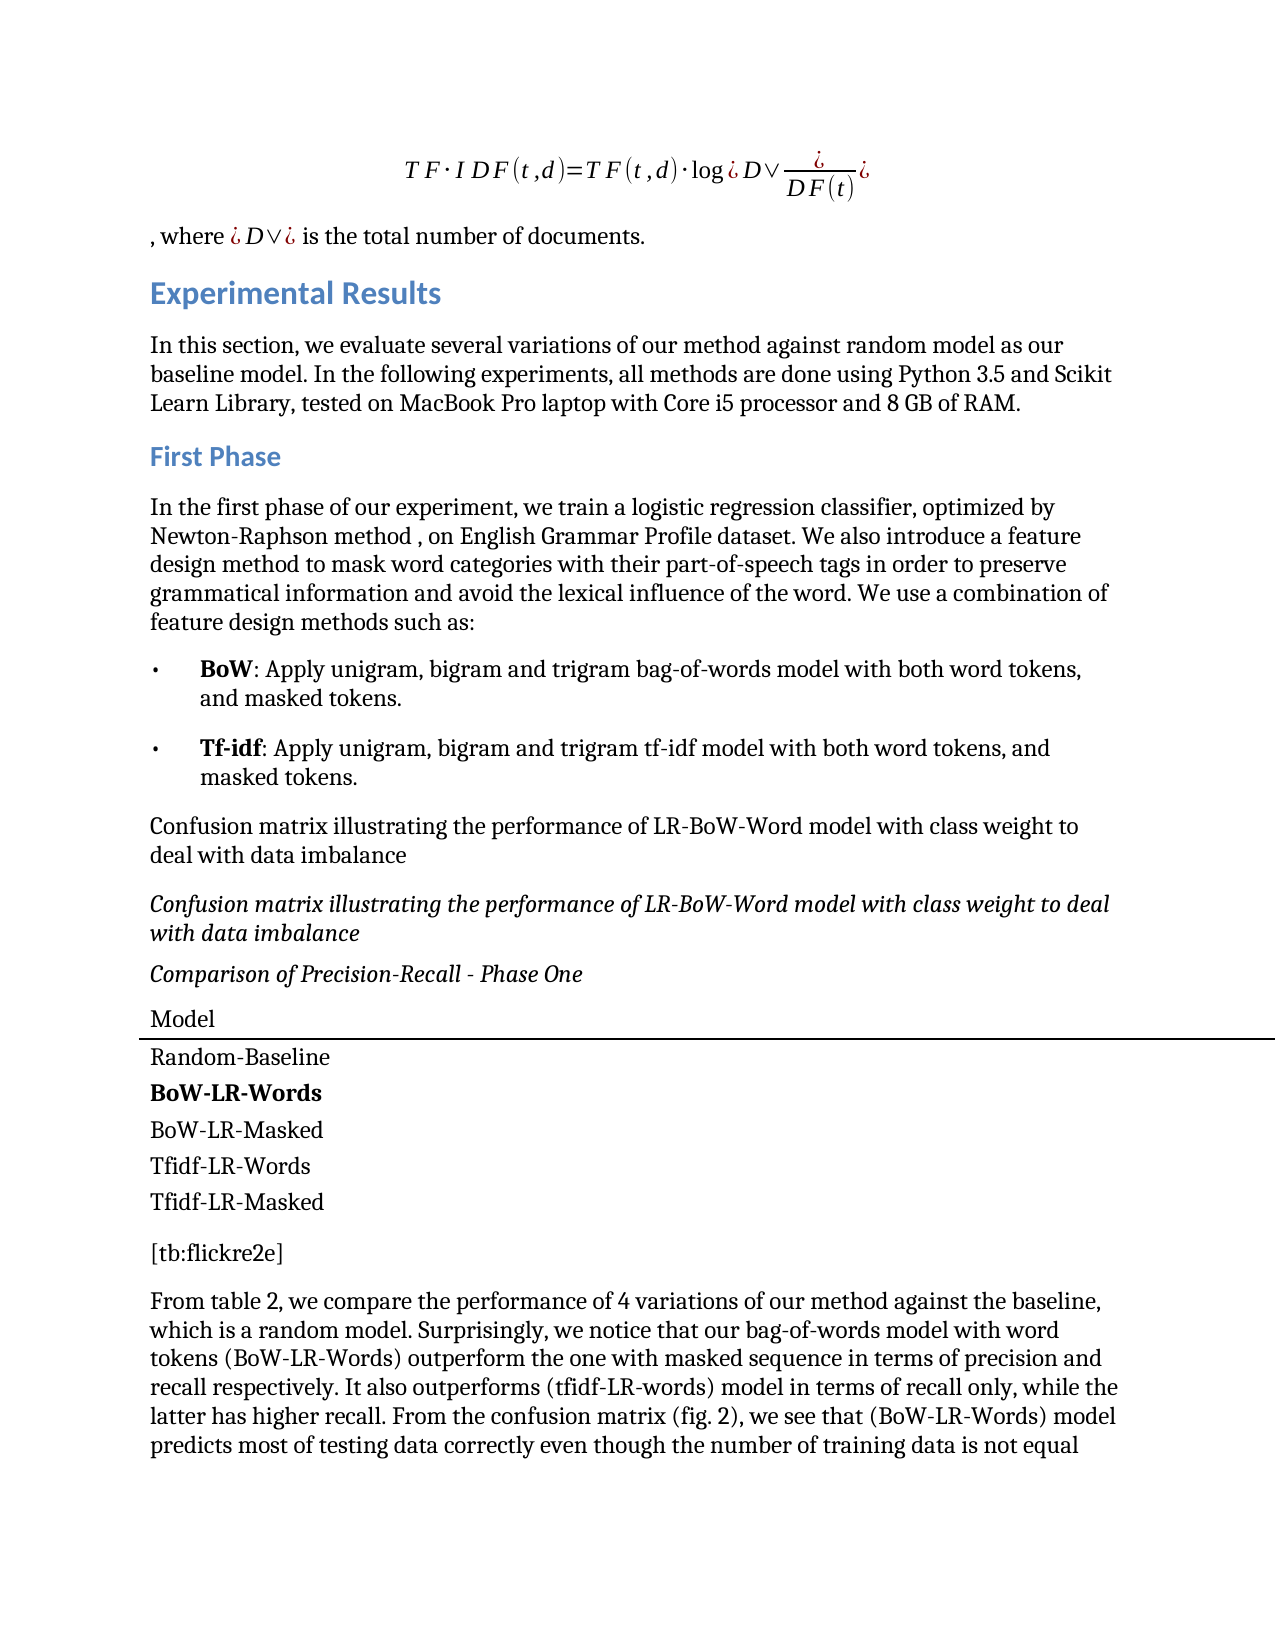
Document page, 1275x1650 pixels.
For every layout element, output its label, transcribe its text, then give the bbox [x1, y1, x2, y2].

table_cell BoW-LR-Words [139, 1076, 1275, 1112]
text [tb:flickre2e] [150, 1239, 1125, 1268]
table_cell Random-Baseline [139, 1040, 1275, 1076]
subtitle First Phase [150, 438, 1125, 474]
text Comparison of Precision-Recall - Phase One [150, 960, 1125, 989]
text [150, 1287, 1125, 1459]
table_header Model [139, 1002, 1275, 1038]
table_cell BoW-LR-Masked [139, 1112, 1275, 1148]
text Confusion matrix illustrating the performance of LR-BoW-Word model with class weight to deal with data imbalance [150, 890, 1125, 948]
text In the first phase of our experiment, we train a logistic regression classifier, optimized by Newton-Raphson method , on English Grammar Profile dataset. We also introduce a feature design method to mask word categories with their part-of-speech tags in order to preserve grammatical information and avoid the lexical influence of the word. We use a combination of feature design methods such as: [150, 493, 1125, 637]
subtitle Experimental Results [150, 272, 1125, 313]
text Confusion matrix illustrating the performance of LR-BoW-Word model with class weight to deal with data imbalance [150, 812, 1125, 869]
text In this section, we evaluate several variations of our method against random model as our baseline model. In the following experiments, all methods are done using Python 3.5 and Scikit Learn Library, tested on MacBook Pro laptop with Core i5 processor and 8 GB of RAM. [150, 331, 1125, 418]
table_cell Tfidf-LR-Words [139, 1148, 1275, 1184]
table_cell Tfidf-LR-Masked [139, 1184, 1275, 1221]
list BoW: Apply unigram, bigram and trigram bag-of-words model with both word tokens, and masked tokens. [150, 655, 1125, 713]
text , where is the total number of documents. [150, 222, 1125, 251]
list Tf-idf: Apply unigram, bigram and trigram tf-idf model with both word tokens, and masked tokens. [150, 734, 1125, 791]
